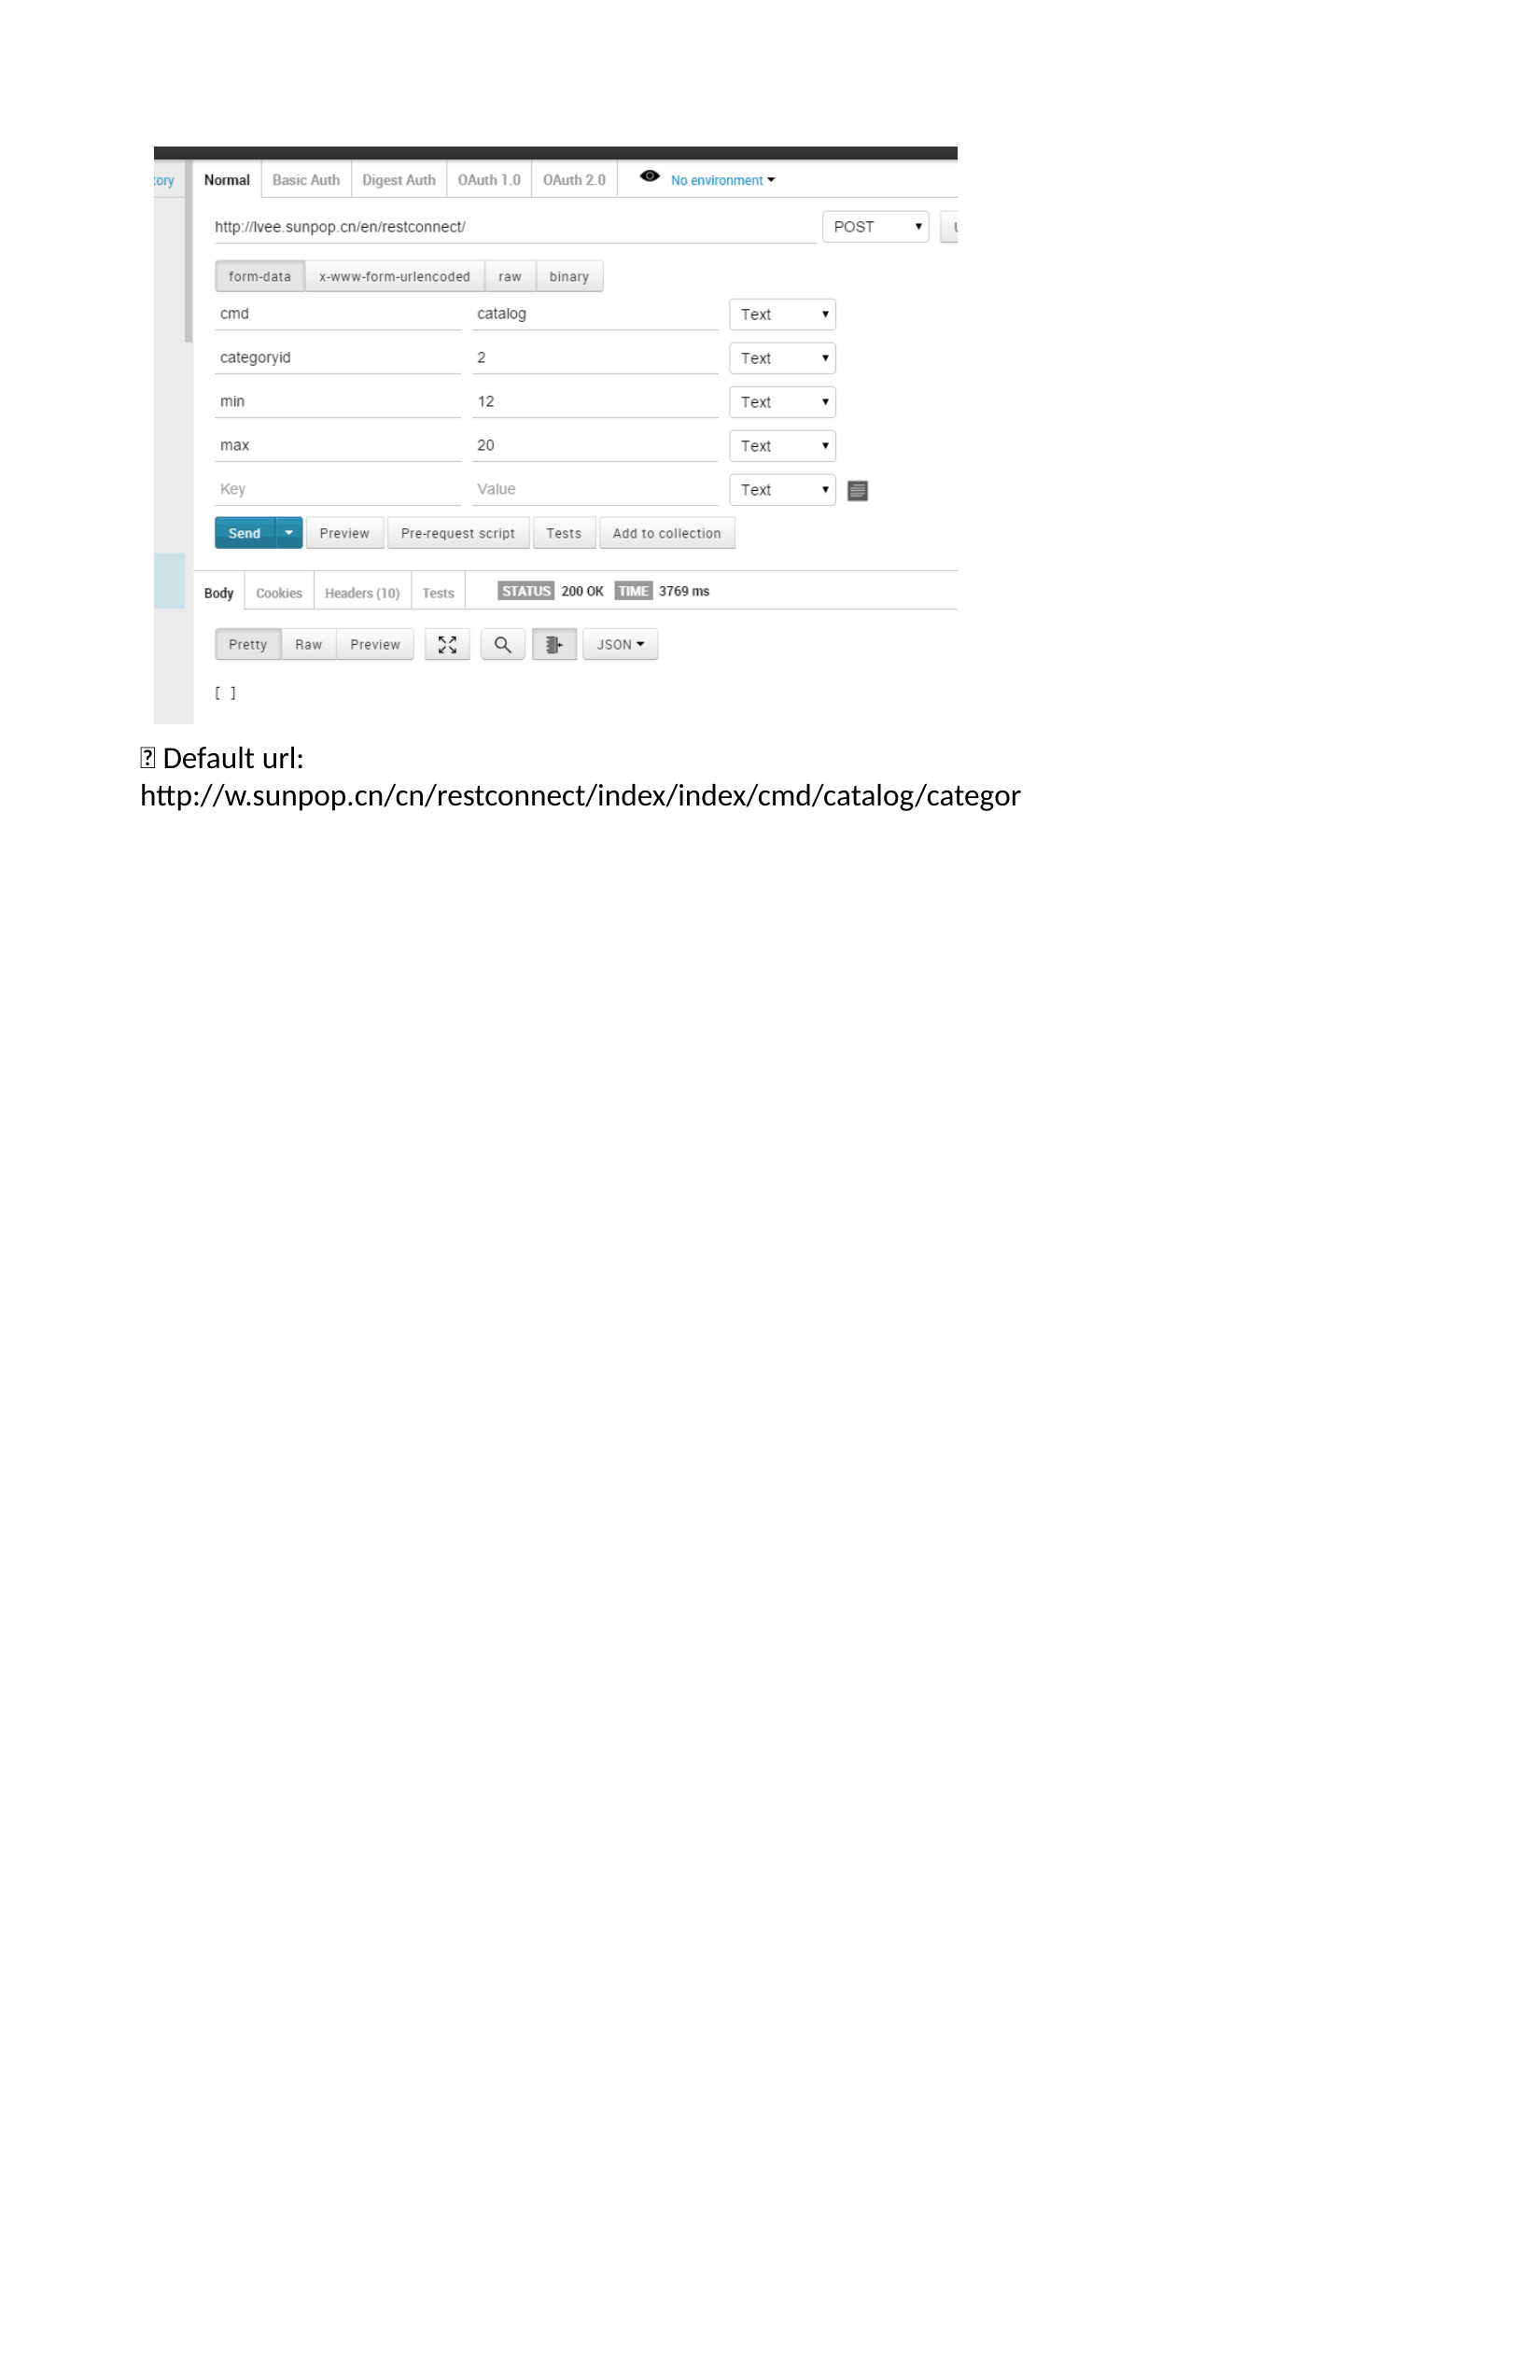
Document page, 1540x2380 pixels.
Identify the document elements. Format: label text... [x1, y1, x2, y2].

text  Default url: [140, 738, 1400, 776]
text http://w.sunpop.cn/cn/restconnect/index/index/cmd/catalog/categor [140, 776, 1400, 814]
picture [154, 147, 959, 724]
